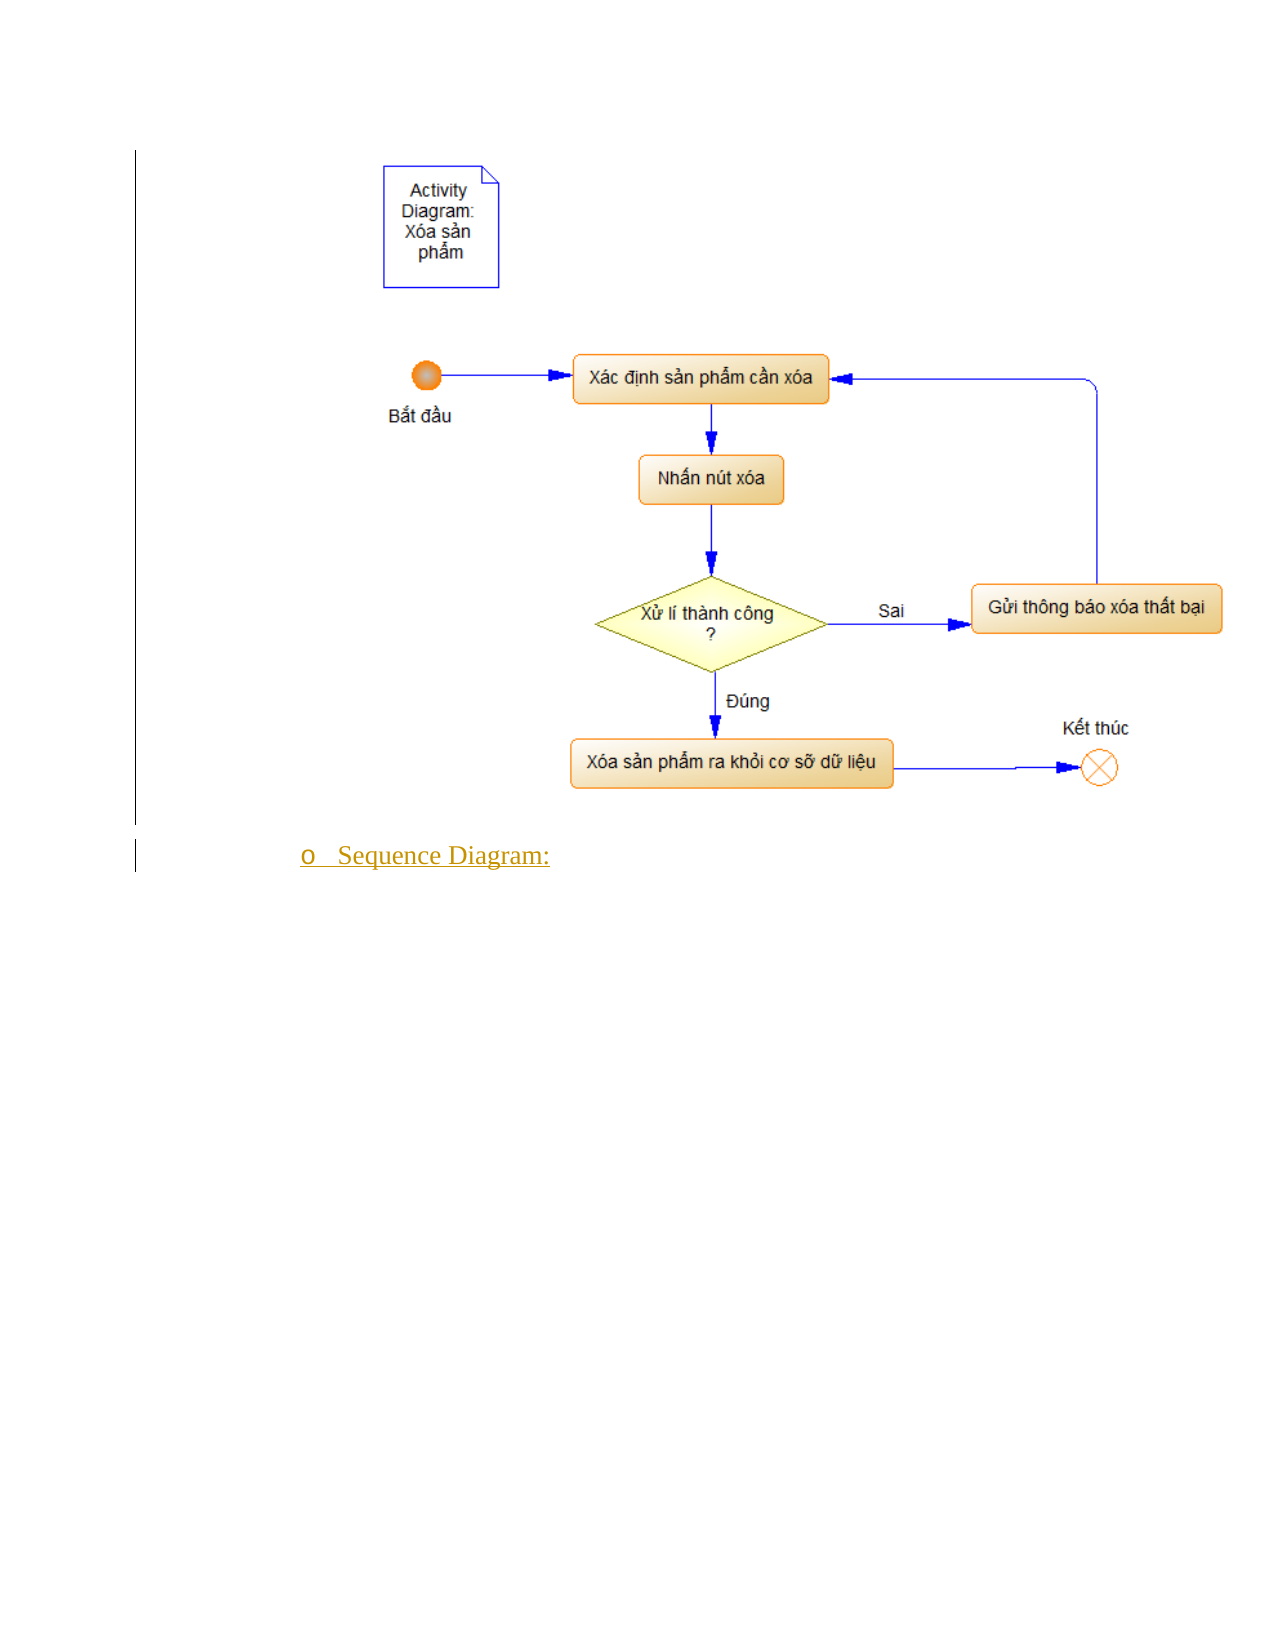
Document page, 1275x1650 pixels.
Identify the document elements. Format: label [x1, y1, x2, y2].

picture [337, 150, 1275, 825]
